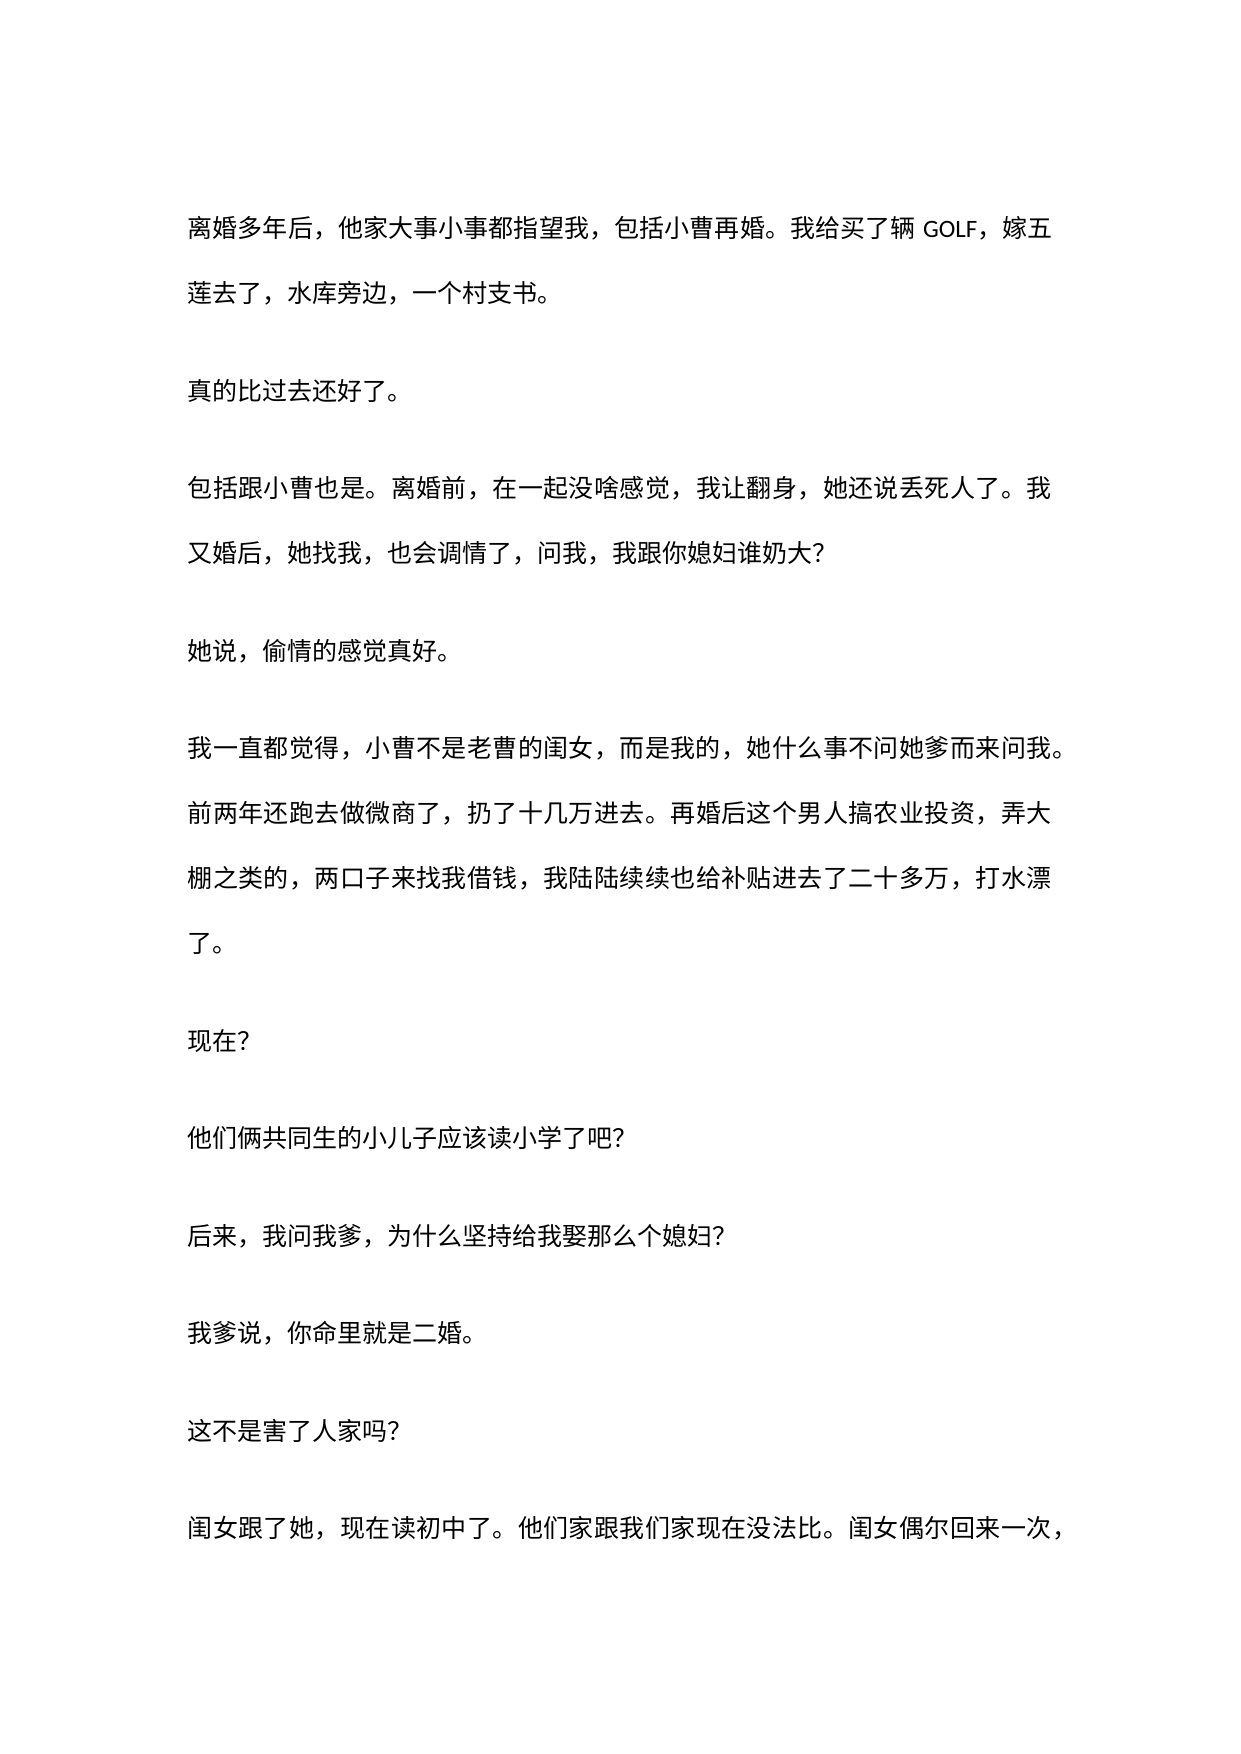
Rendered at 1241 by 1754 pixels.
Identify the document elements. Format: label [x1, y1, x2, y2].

text [187, 162, 1053, 1559]
